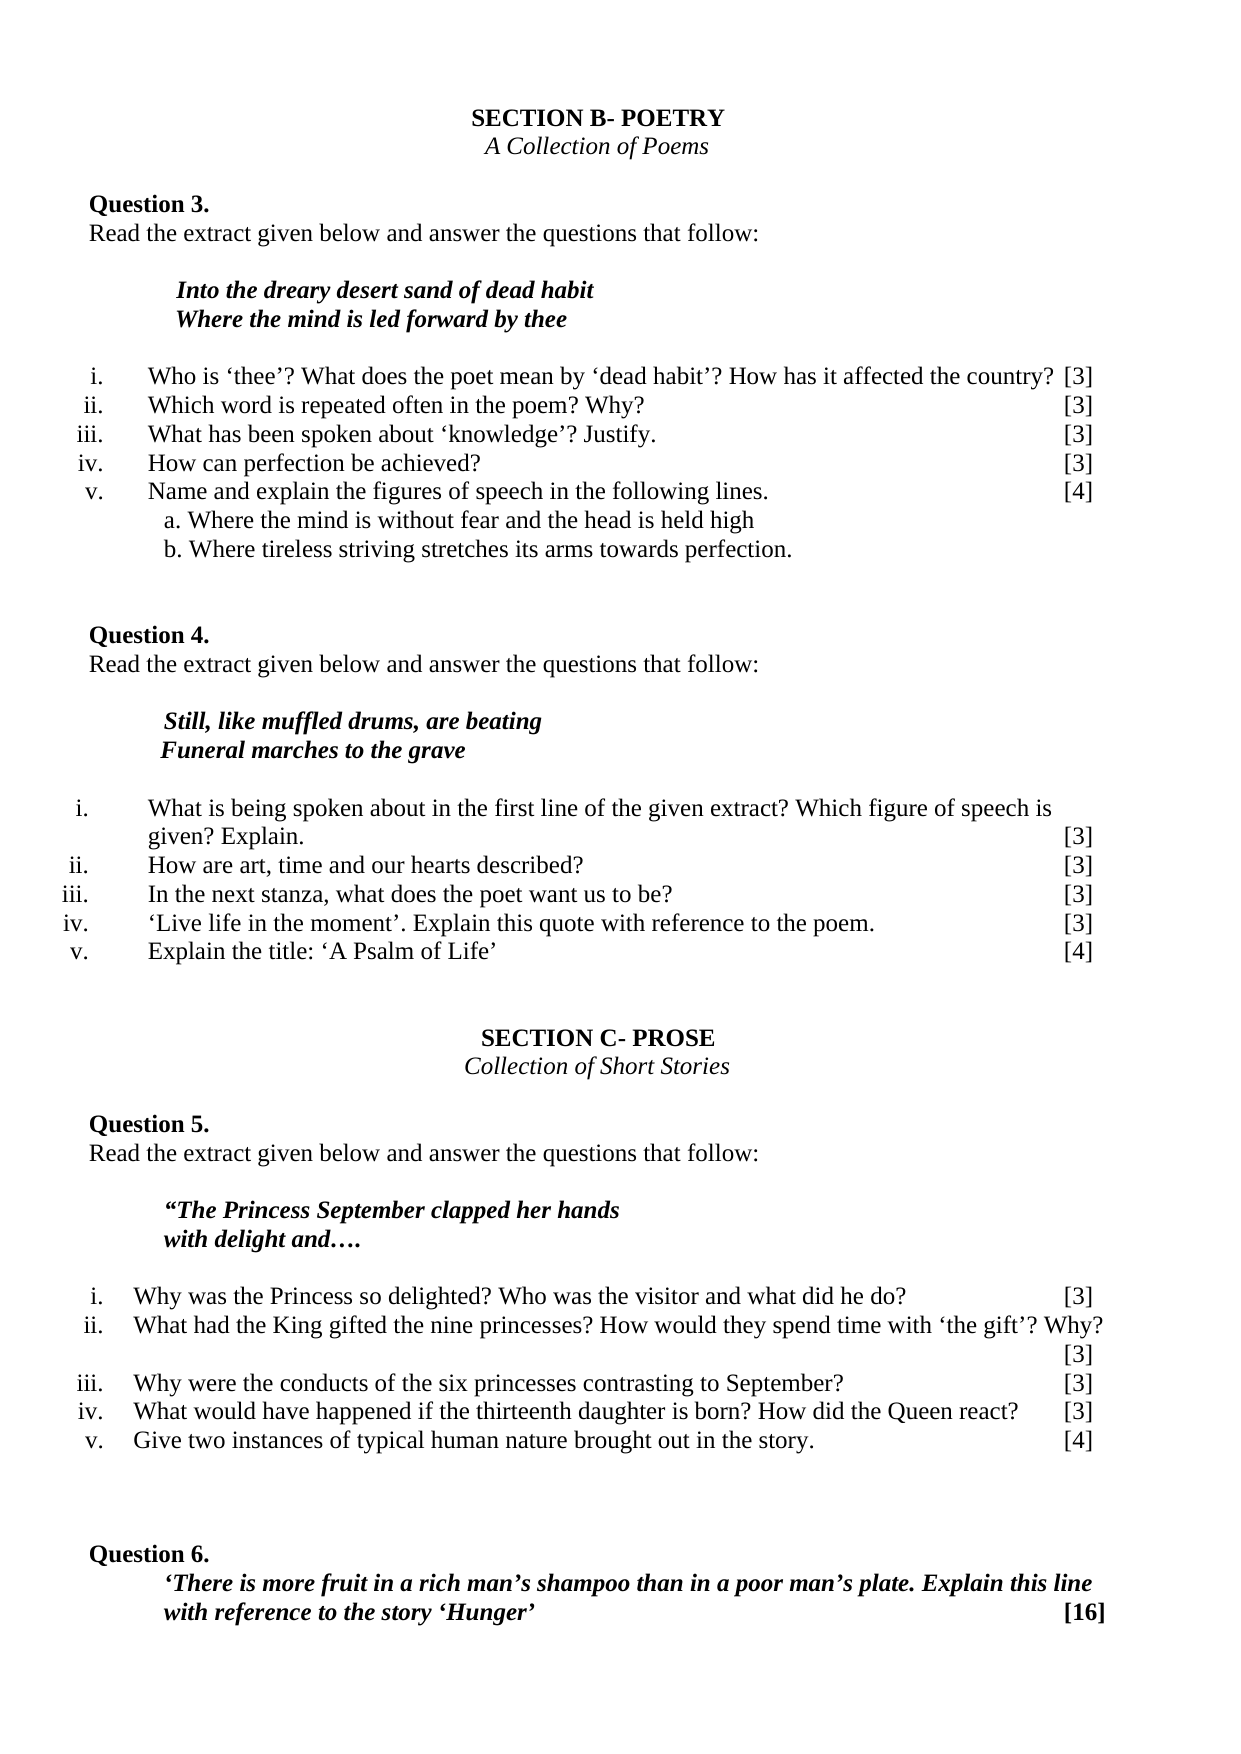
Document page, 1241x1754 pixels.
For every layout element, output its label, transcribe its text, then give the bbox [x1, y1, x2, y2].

list Explain the title: ‘A Psalm of Life’ [4] [89, 936, 1107, 965]
text with delight and…. [89, 1224, 1107, 1253]
list What is being spoken about in the first line of the given extract? Which figure of speech is given? Explain. [3] [89, 793, 1107, 850]
list How can perfection be achieved? [3] [103, 448, 1107, 476]
list What had the King gifted the nine princesses? How would they spend time with ‘the gift’? Why? [3] [103, 1310, 1107, 1368]
text Into the dreary desert sand of dead habit [89, 275, 1107, 304]
text A Collection of Poems [89, 131, 1107, 160]
list Give two instances of typical human nature brought out in the story. [4] [103, 1425, 1107, 1454]
text SECTION B- POETRY [89, 103, 1107, 131]
text SECTION C- PROSE [89, 1023, 1107, 1051]
list ‘Live life in the moment’. Explain this quote with reference to the poem. [3] [89, 908, 1107, 936]
text Funeral marches to the grave [89, 735, 1107, 764]
list Why was the Princess so delighted? Who was the visitor and what did he do? [3] [103, 1281, 1107, 1310]
list In the next stanza, what does the poet want us to be? [3] [89, 879, 1107, 908]
list Why were the conducts of the six princesses contrasting to September? [3] [103, 1368, 1107, 1396]
text Question 3. [89, 189, 1107, 218]
list What has been spoken about ‘knowledge’? Justify. [3] [103, 419, 1107, 448]
text Still, like muffled drums, are beating [89, 706, 1107, 735]
text Where the mind is led forward by thee [89, 304, 1107, 333]
text Read the extract given below and answer the questions that follow: [89, 649, 1107, 678]
text Question 4. [89, 620, 1107, 649]
text Collection of Short Stories [89, 1051, 1107, 1080]
list Who is ‘thee’? What does the poet mean by ‘dead habit’? How has it affected the country? [3] [103, 361, 1107, 390]
text Read the extract given below and answer the questions that follow: [89, 218, 1107, 246]
text a. Where the mind is without fear and the head is held high [164, 505, 1107, 534]
text Question 5. [89, 1109, 1107, 1138]
text “The Princess September clapped her hands [89, 1195, 1107, 1224]
text b. Where tireless striving stretches its arms towards perfection. [164, 534, 1107, 563]
text Read the extract given below and answer the questions that follow: [89, 1138, 1107, 1166]
list How are art, time and our hearts described? [3] [89, 850, 1107, 879]
text ‘There is more fruit in a rich man’s shampoo than in a poor man’s plate. Explain this line with reference to the story ‘Hunger’ [16] [164, 1568, 1107, 1626]
text Question 6. [89, 1539, 1107, 1568]
list Name and explain the figures of speech in the following lines. [4] [103, 476, 1107, 505]
list Which word is repeated often in the poem? Why? [3] [103, 390, 1107, 419]
list What would have happened if the thirteenth daughter is born? How did the Queen react? [3] [103, 1396, 1107, 1425]
